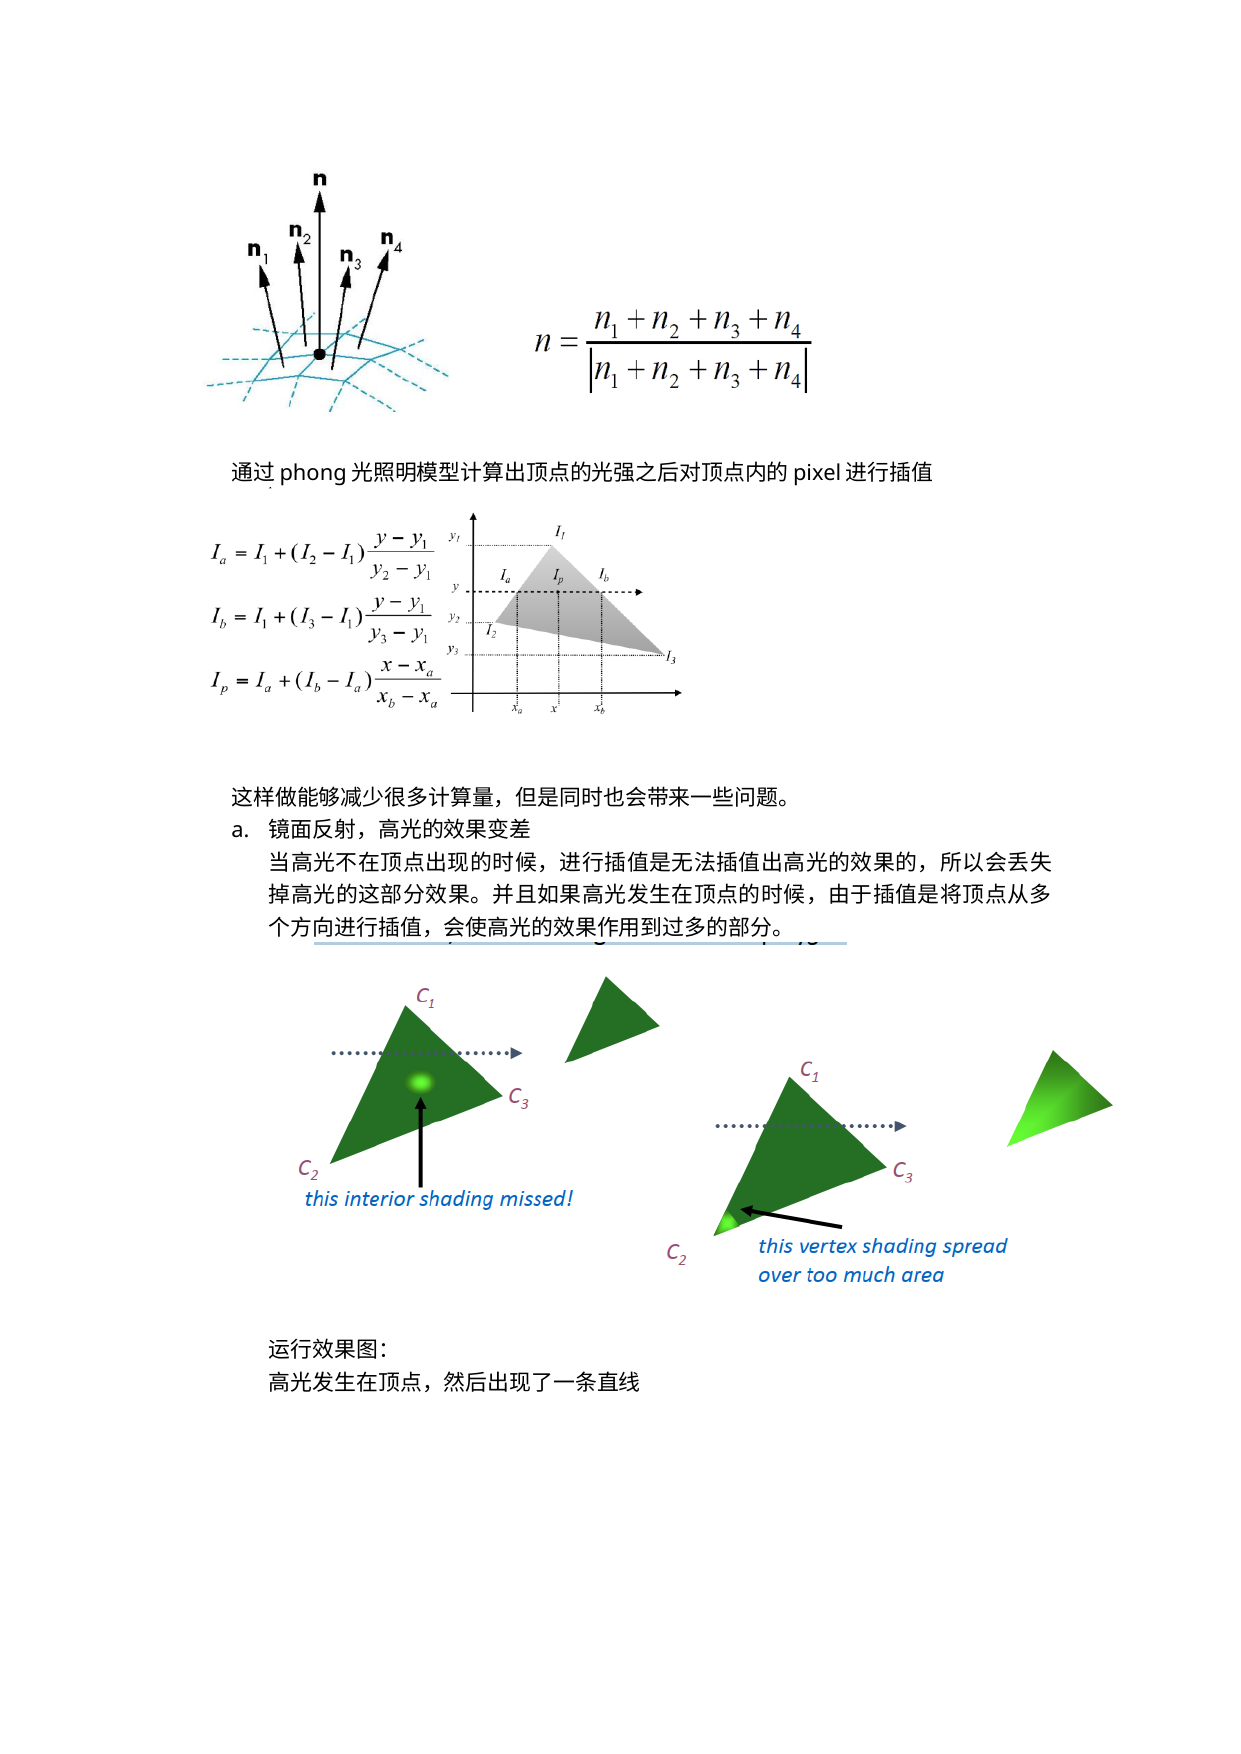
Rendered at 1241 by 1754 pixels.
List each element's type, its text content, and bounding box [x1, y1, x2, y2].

picture [187, 162, 495, 425]
list 镜面反射，高光的效果变差 [231, 812, 1053, 844]
list 运行效果图： [269, 1332, 1053, 1364]
picture [187, 487, 702, 717]
list 高光发生在顶点，然后出现了一条直线 [269, 1364, 1053, 1397]
picture [268, 942, 1134, 1303]
text 这样做能够减少很多计算量，但是同时也会带来一些问题。 [187, 779, 1053, 812]
picture [500, 282, 842, 425]
text 通过phong光照明模型计算出顶点的光强之后对顶点内的pixel进行插值 [187, 454, 1053, 487]
list 当高光不在顶点出现的时候，进行插值是无法插值出高光的效果的，所以会丢失掉高光的这部分效果。并且如果高光发生在顶点的时候，由于插值是将顶点从多个方向进行插值，会使高光的效果作用到过多的部分。 [269, 844, 1053, 942]
